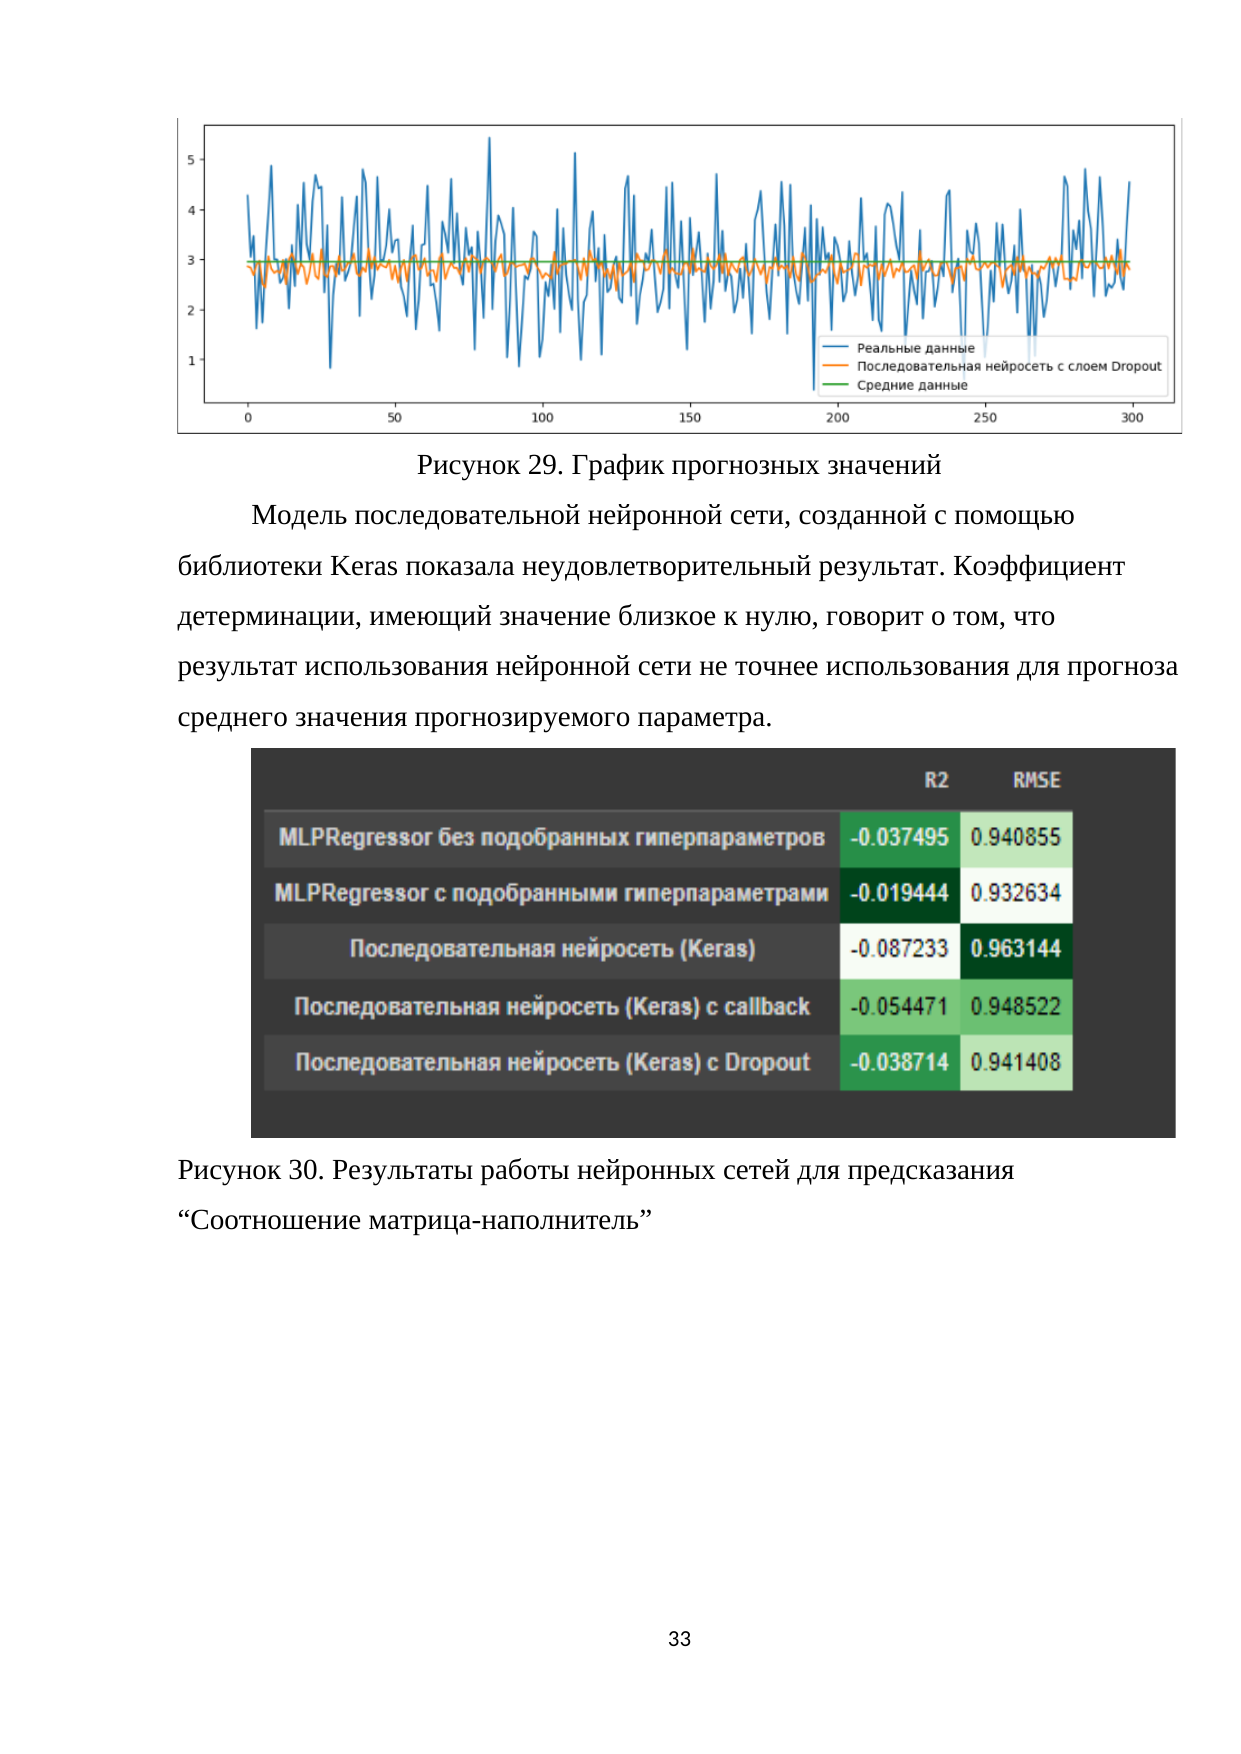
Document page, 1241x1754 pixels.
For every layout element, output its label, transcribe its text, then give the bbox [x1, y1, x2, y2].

picture [177, 118, 1183, 434]
picture [251, 748, 1176, 1138]
text Модель последовательной нейронной сети, созданной с помощью библиотеки Keras показала неудовлетворительный результат. Коэффициент детерминации, имеющий значение близкое к нулю, говорит о том, что результат использования нейронной сети не точнее использования для прогноза среднего значения прогнозируемого параметра. [177, 497, 1181, 732]
text Рисунок 29. График прогнозных значений [177, 447, 1181, 481]
text Рисунок 30. Результаты работы нейронных сетей для предсказания “Соотношение матрица-наполнитель” [177, 1152, 1181, 1236]
